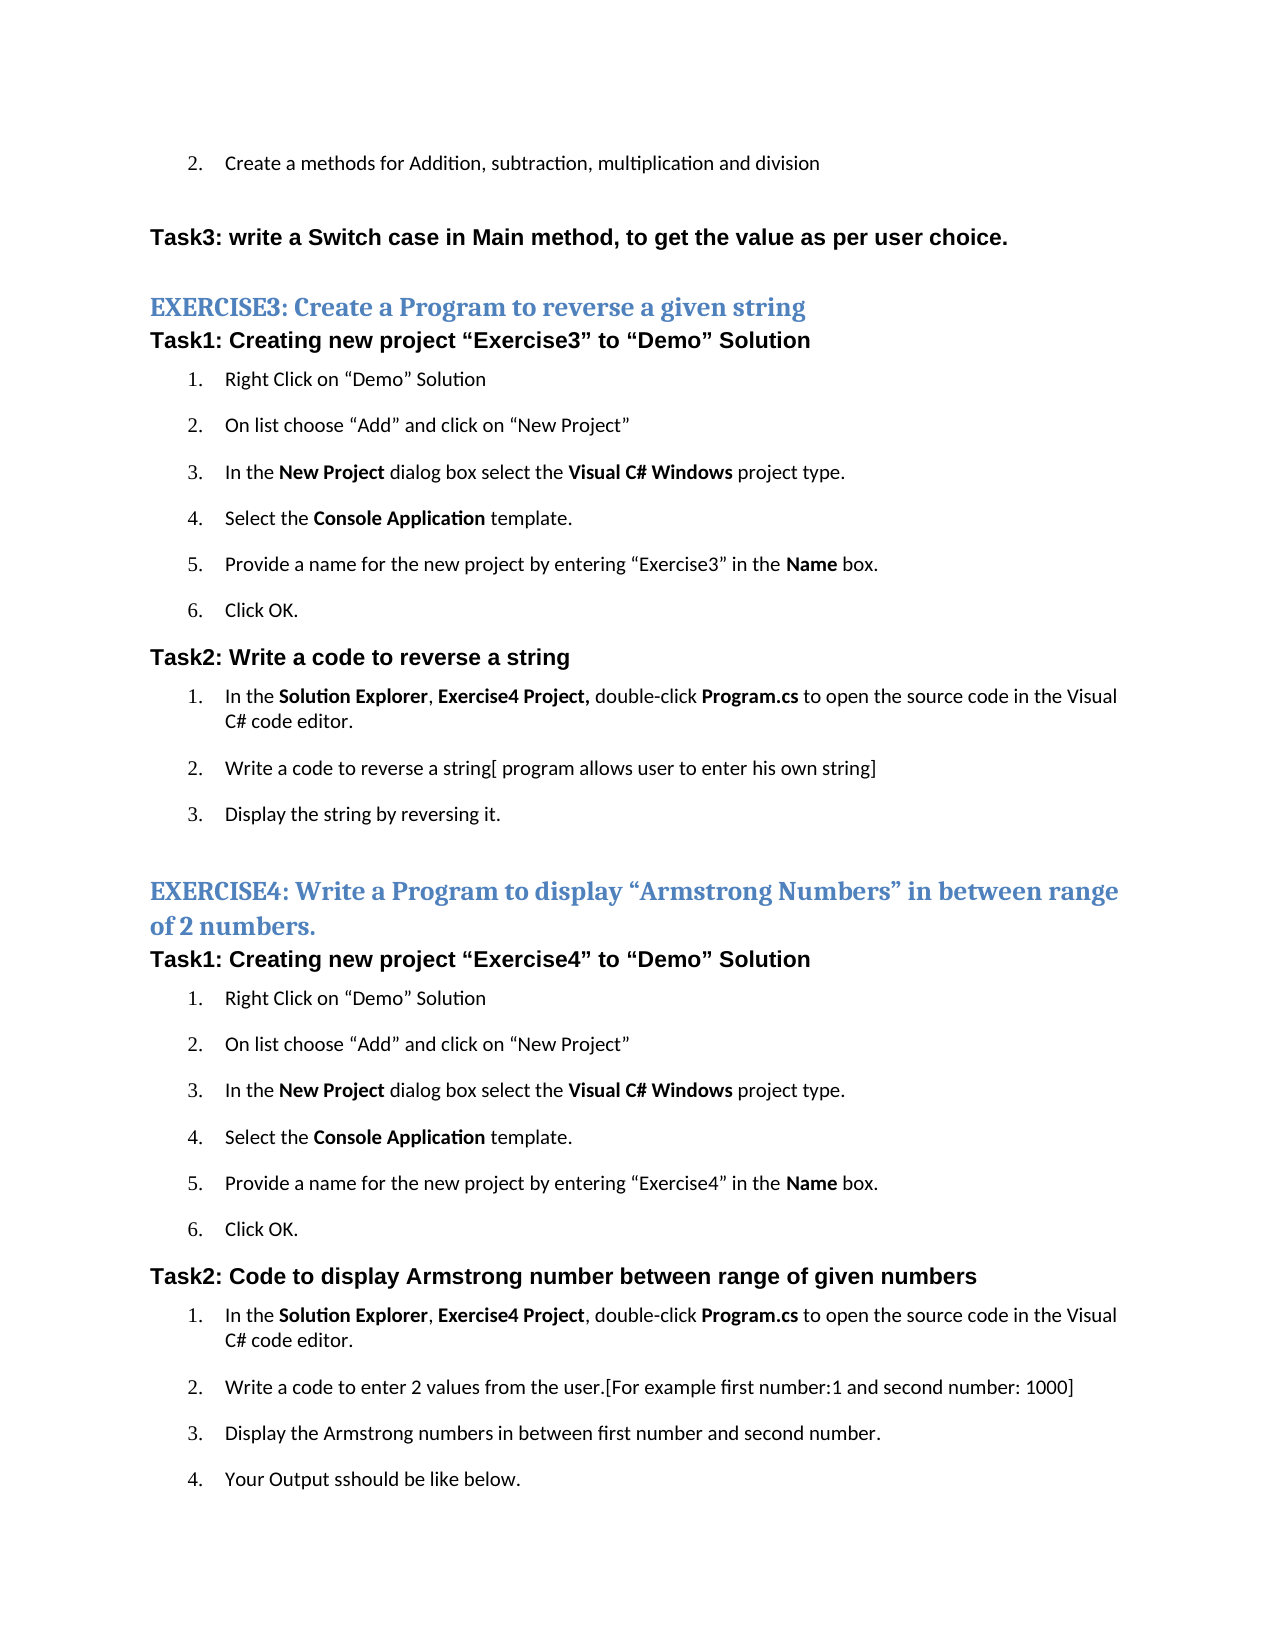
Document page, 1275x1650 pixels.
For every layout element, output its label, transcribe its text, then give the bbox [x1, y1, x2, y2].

text Task1: Creating new project “Exercise3” to “Demo” Solution [150, 327, 1125, 353]
list Display the Armstrong numbers in between first number and second number. [187, 1420, 1125, 1446]
list Select the Console Application template. [187, 505, 1125, 531]
list Display the string by reversing it. [187, 801, 1125, 827]
text Task3: write a Switch case in Main method, to get the value as per user choice. [150, 224, 1125, 251]
list In the New Project dialog box select the Visual C# Windows project type. [187, 459, 1125, 484]
list Select the Console Application template. [187, 1124, 1125, 1149]
list In the New Project dialog box select the Visual C# Windows project type. [187, 1078, 1125, 1103]
list Right Click on “Demo” Solution [187, 985, 1125, 1011]
list Provide a name for the new project by entering “Exercise3” in the Name box. [187, 551, 1125, 577]
list Create a methods for Addition, subtraction, multiplication and division [187, 150, 1125, 175]
list On list choose “Add” and click on “New Project” [187, 1031, 1125, 1057]
list In the Solution Explorer, Exercise4 Project, double-click Program.cs to open the source code in the Visual C# code editor. [187, 683, 1125, 734]
text Task2: Code to display Armstrong number between range of given numbers [150, 1263, 1125, 1289]
list Write a code to reverse a string[ program allows user to enter his own string] [187, 755, 1125, 780]
list Right Click on “Demo” Solution [187, 366, 1125, 392]
list Click OK. [187, 1216, 1125, 1242]
text Task1: Creating new project “Exercise4” to “Demo” Solution [150, 946, 1125, 972]
text EXERCISE4: Write a Program to display “Armstrong Numbers” in between range of 2 numbers. [150, 876, 1125, 942]
text EXERCISE3: Create a Program to reverse a given string [150, 292, 1125, 323]
list Provide a name for the new project by entering “Exercise4” in the Name box. [187, 1170, 1125, 1196]
list Click OK. [187, 598, 1125, 623]
text Task2: Write a code to reverse a string [150, 644, 1125, 670]
list Your Output sshould be like below. [187, 1466, 1125, 1492]
list In the Solution Explorer, Exercise4 Project, double-click Program.cs to open the source code in the Visual C# code editor. [187, 1302, 1125, 1353]
list On list choose “Add” and click on “New Project” [187, 413, 1125, 438]
list Write a code to enter 2 values from the user.[For example first number:1 and second number: 1000] [187, 1374, 1125, 1399]
